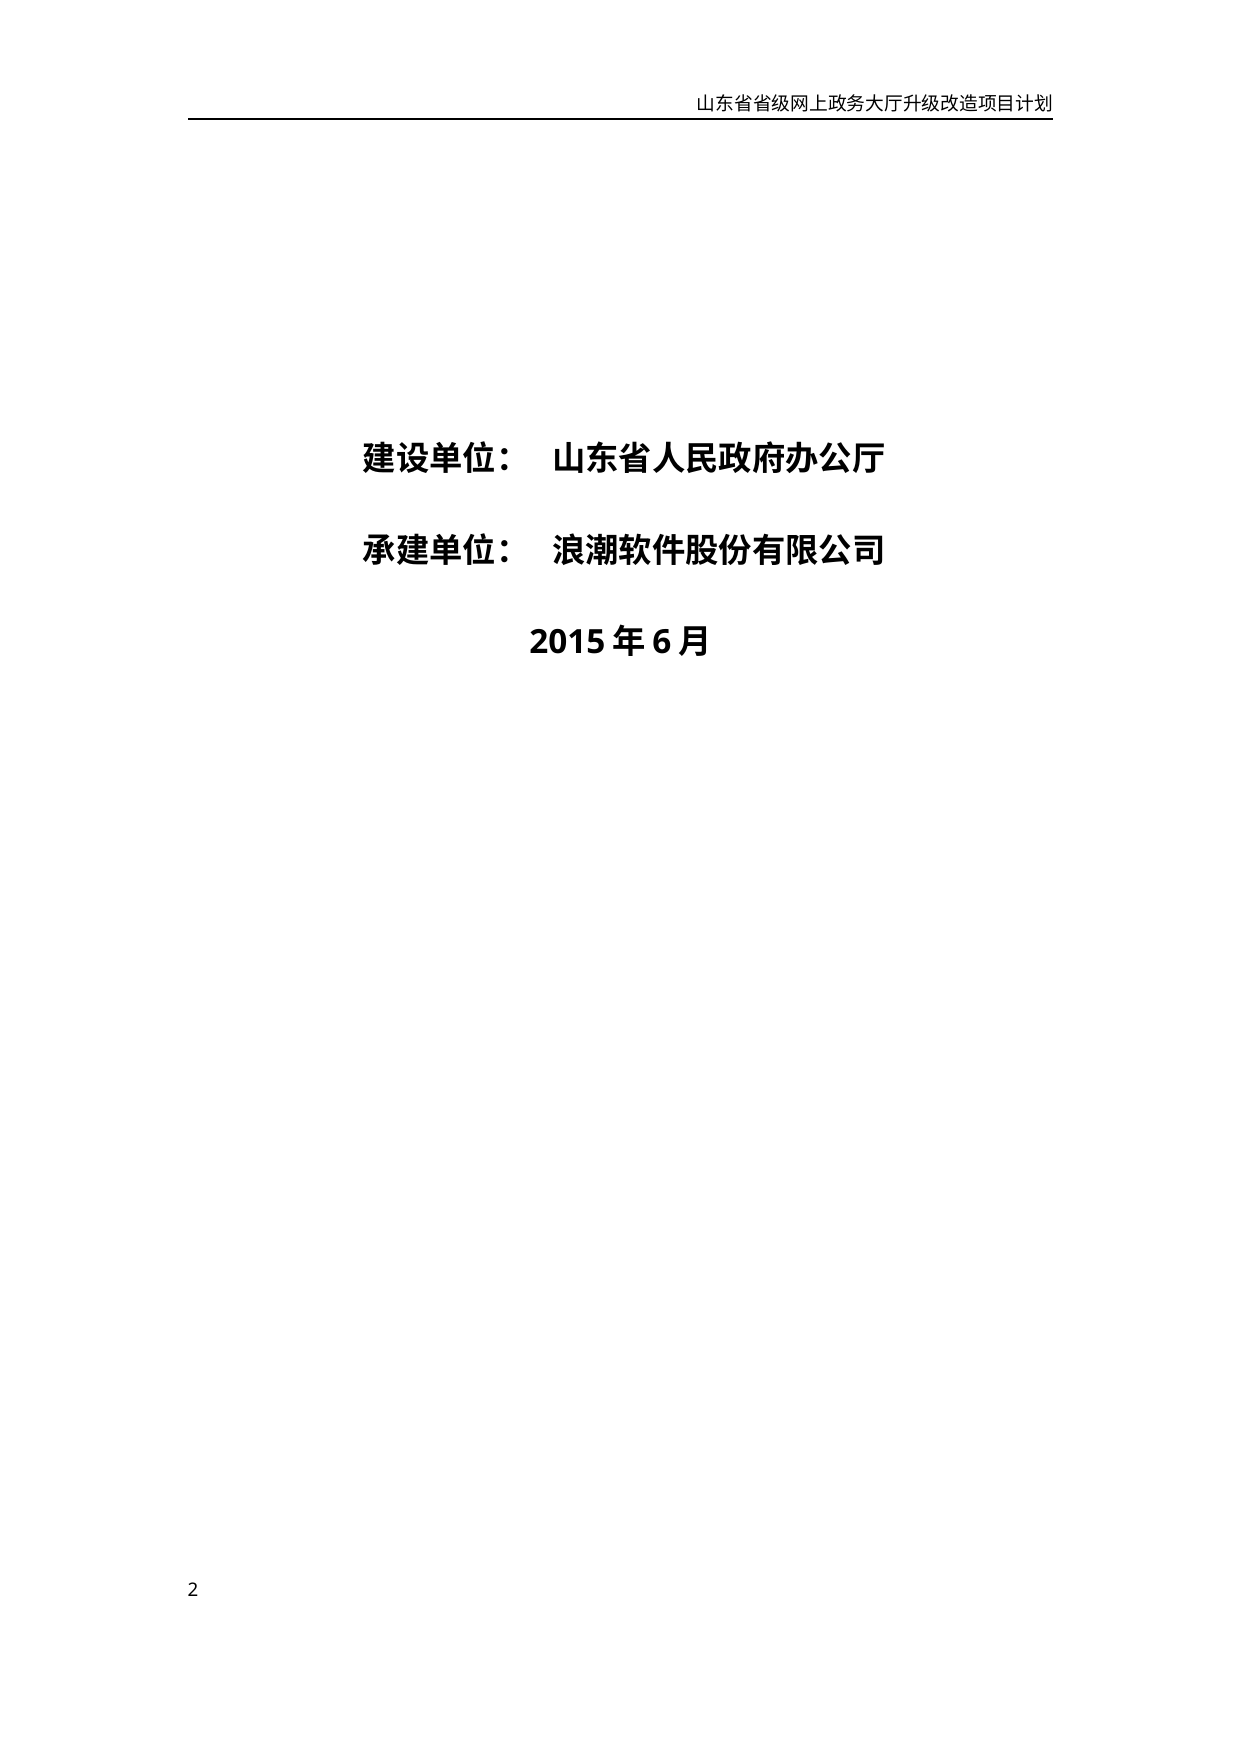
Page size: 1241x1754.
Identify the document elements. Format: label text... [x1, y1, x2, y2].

text 建设单位： 山东省人民政府办公厅 [319, 422, 1053, 489]
text 承建单位： 浪潮软件股份有限公司 [319, 513, 1053, 581]
text 2015年6月 [187, 606, 1053, 673]
